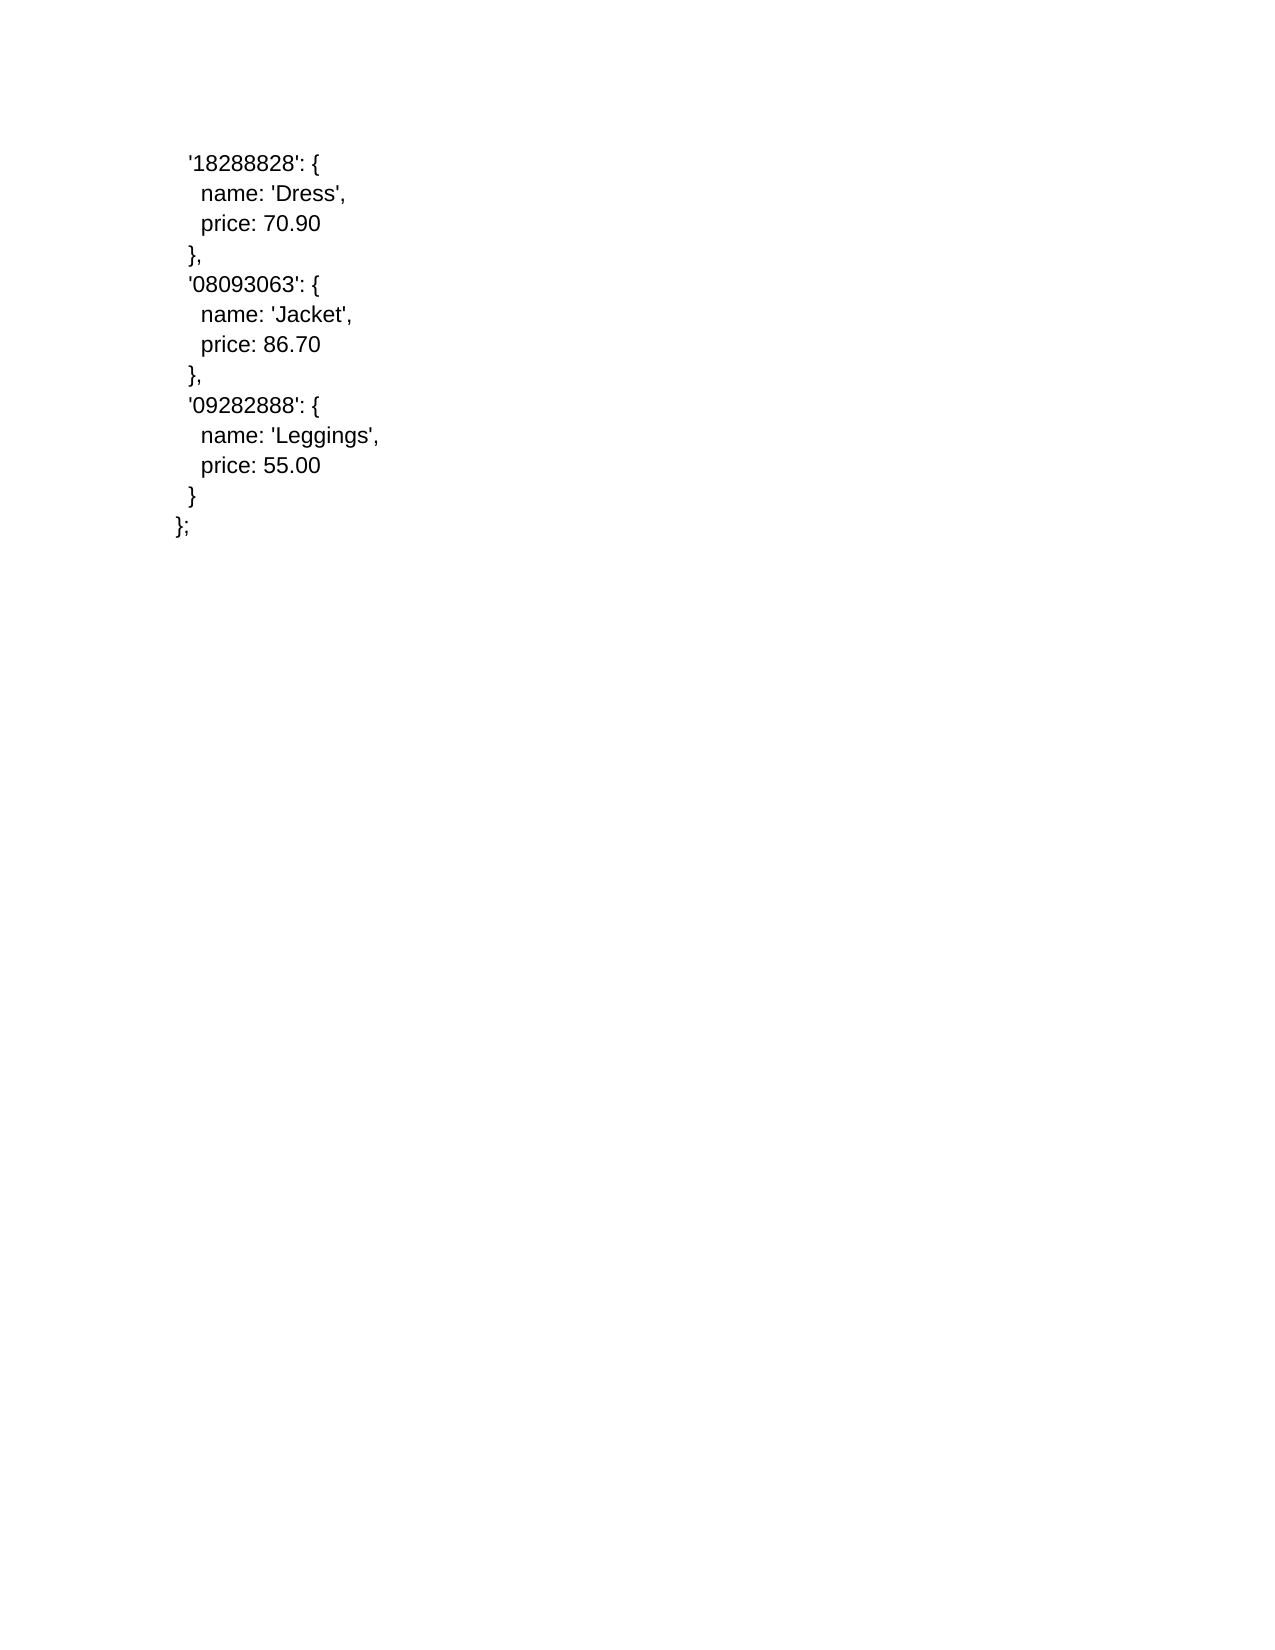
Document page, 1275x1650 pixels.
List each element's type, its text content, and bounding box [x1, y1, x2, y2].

text '08093063': { [150, 271, 1125, 297]
text price: 86.70 [150, 331, 1125, 358]
text }, [150, 241, 1125, 267]
text name: 'Jacket', [150, 301, 1125, 327]
text price: 55.00 [150, 452, 1125, 478]
text } [150, 482, 1125, 509]
text }; [150, 512, 1125, 539]
text name: 'Leggings', [150, 422, 1125, 448]
text '09282888': { [150, 392, 1125, 418]
text '18288828': { [150, 150, 1125, 176]
text name: 'Dress', [150, 180, 1125, 207]
text }, [150, 361, 1125, 388]
text price: 70.90 [150, 210, 1125, 237]
